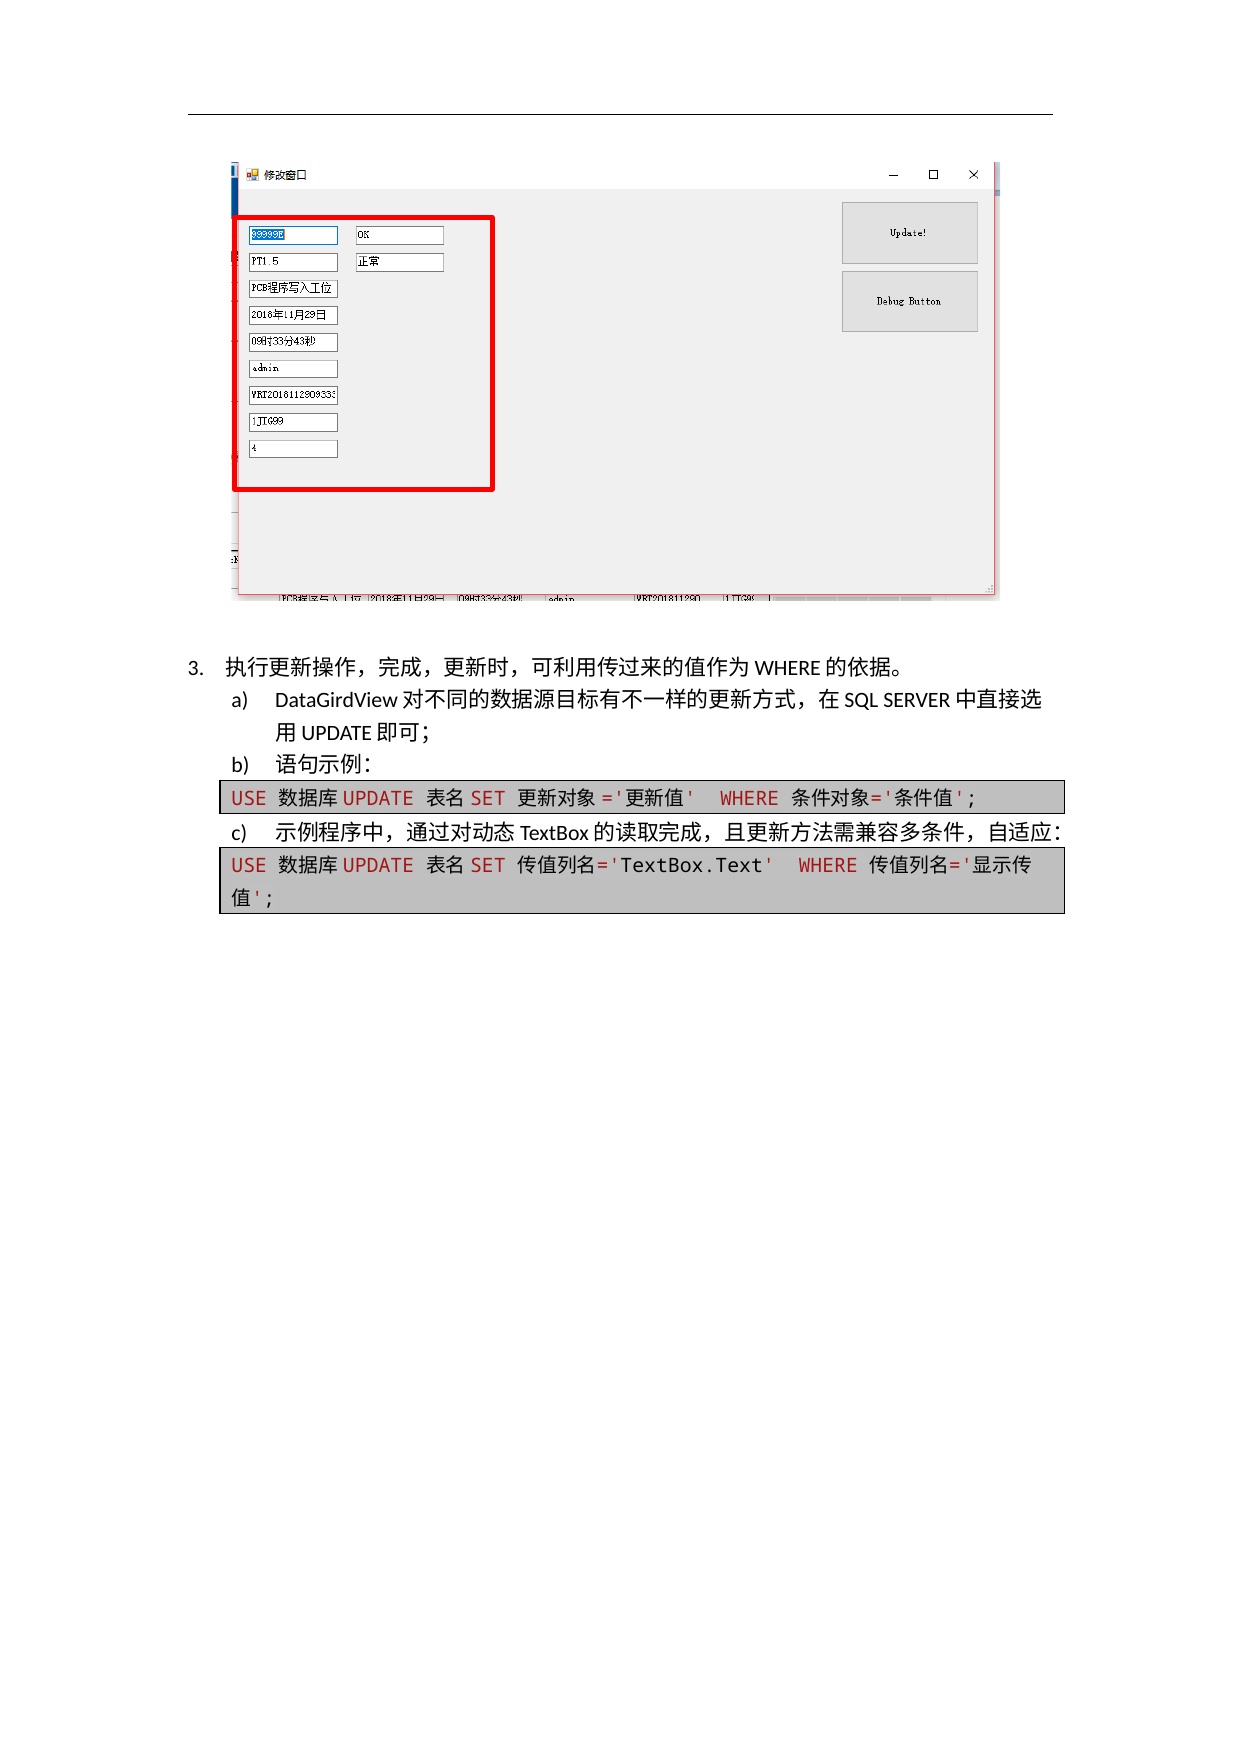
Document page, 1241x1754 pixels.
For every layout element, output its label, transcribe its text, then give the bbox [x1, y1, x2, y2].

table_header USE 数据库 UPDATE 表名 SET 传值列名='TextBox.Text' WHERE 传值列名='显示传值'; [221, 848, 1064, 913]
table_header USE 数据库 UPDATE 表名 SET 更新对象 ='更新值' WHERE 条件对象='条件值'; [221, 781, 1064, 813]
list DataGirdView对不同的数据源目标有不一样的更新方式，在SQL SERVER中直接选用UPDATE即可； [231, 682, 1053, 747]
picture [231, 162, 1001, 601]
list 示例程序中，通过对动态TextBox的读取完成，且更新方法需兼容多条件，自适应： [231, 814, 1053, 847]
list 执行更新操作，完成，更新时，可利用传过来的值作为WHERE的依据。 [187, 649, 1053, 682]
list 语句示例： [231, 747, 1053, 779]
